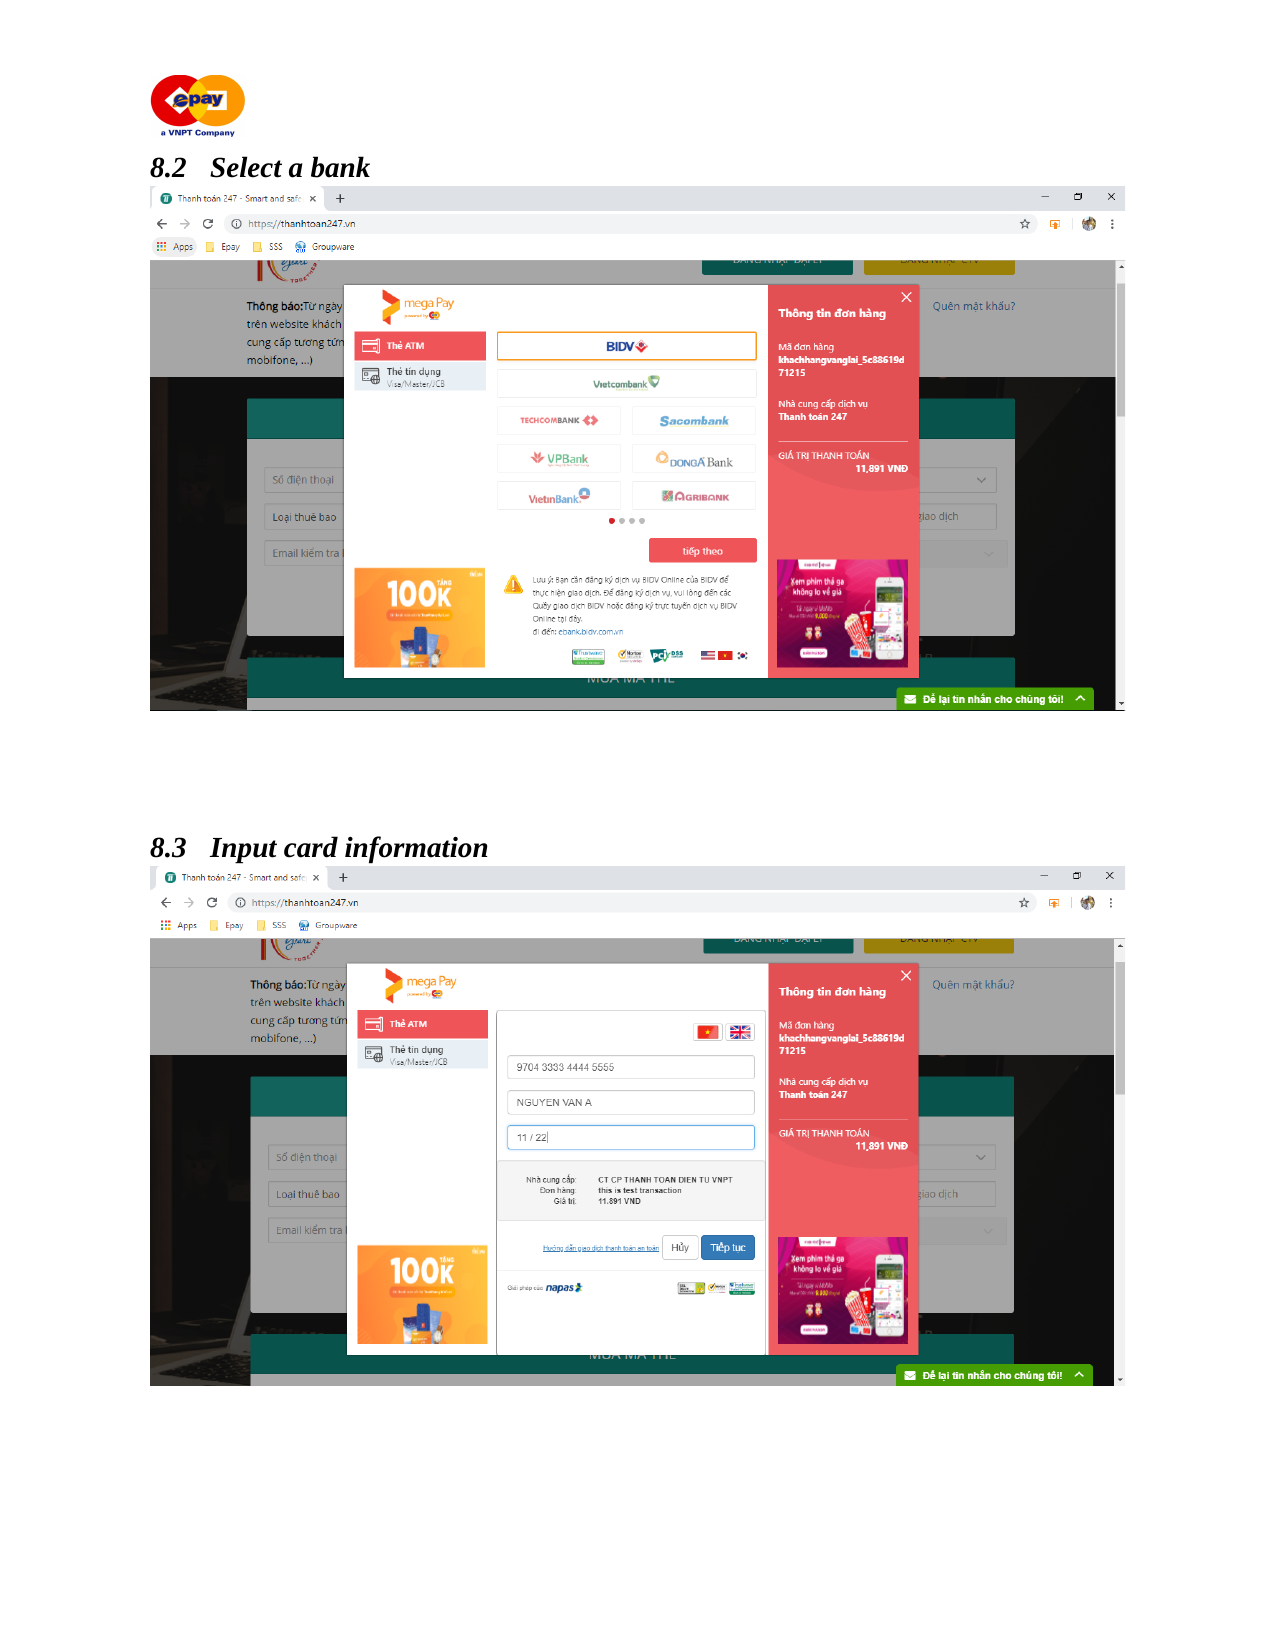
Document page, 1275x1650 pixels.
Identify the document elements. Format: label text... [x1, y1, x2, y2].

picture [150, 866, 1125, 1386]
subtitle Input card information [150, 830, 1125, 863]
picture [150, 186, 1125, 711]
subtitle Select a bank [150, 150, 1125, 183]
picture [150, 75, 246, 138]
